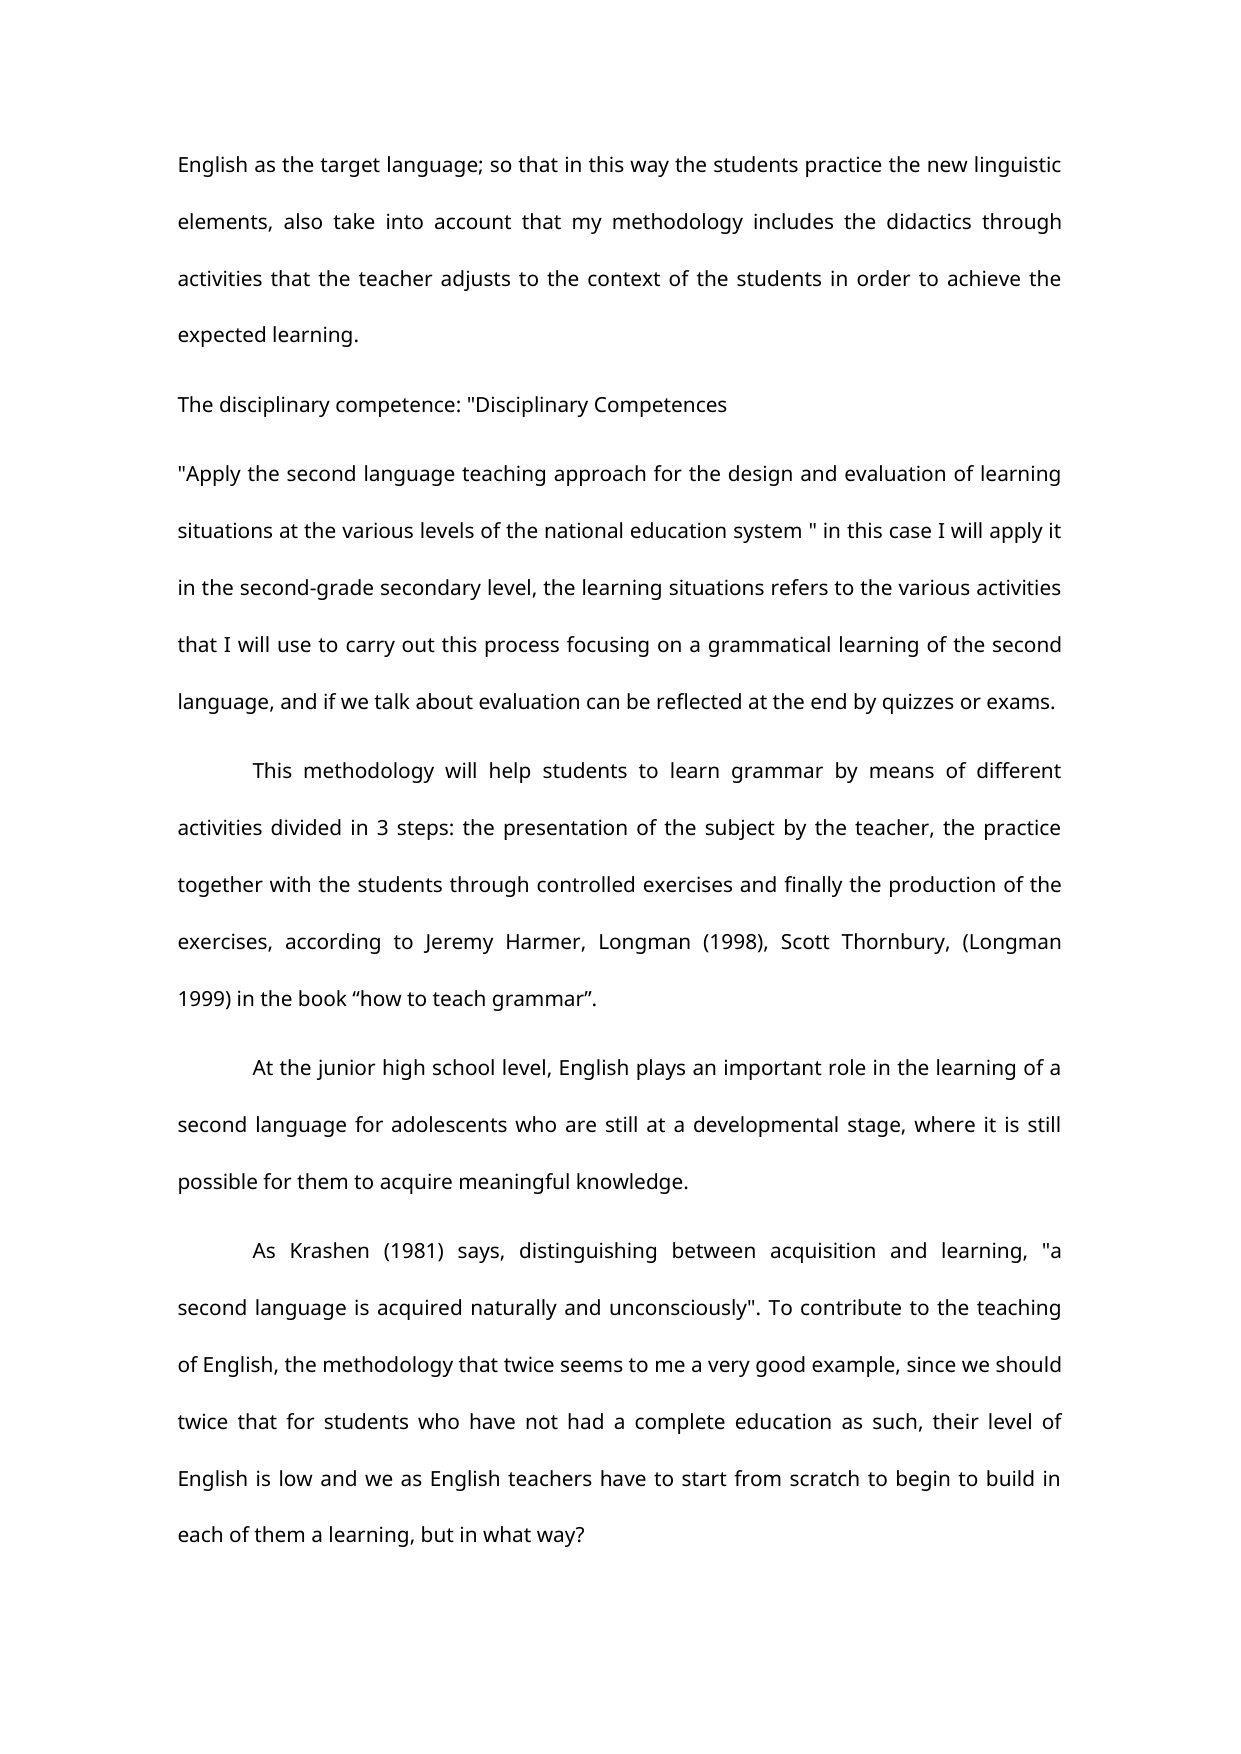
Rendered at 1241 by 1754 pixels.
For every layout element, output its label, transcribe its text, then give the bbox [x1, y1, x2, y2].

text "Apply the second language teaching approach for the design and evaluation of learning situations at the various levels of the national education system " in this case I will apply it in the second-grade secondary level, the learning situations refers to the various activities that I will use to carry out this process focusing on a grammatical learning of the second language, and if we talk about evaluation can be reflected at the end by quizzes or exams. [177, 459, 1063, 715]
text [177, 150, 1063, 349]
text As Krashen (1981) says, distinguishing between acquisition and learning, "a second language is acquired naturally and unconsciously". To contribute to the teaching of English, the methodology that twice seems to me a very good example, since we should twice that for students who have not had a complete education as such, their level of English is low and we as English teachers have to start from scratch to begin to build in each of them a learning, but in what way? [177, 1236, 1063, 1549]
text At the junior high school level, English plays an important role in the learning of a second language for adolescents who are still at a developmental stage, where it is still possible for them to acquire meaningful knowledge. [177, 1053, 1063, 1195]
text This methodology will help students to learn grammar by means of different activities divided in 3 steps: the presentation of the subject by the teacher, the practice together with the students through controlled exercises and finally the production of the exercises, according to Jeremy Harmer, Longman (1998), Scott Thornbury, (Longman 1999) in the book “how to teach grammar”. [177, 756, 1063, 1012]
text The disciplinary competence: "Disciplinary Competences [177, 390, 1063, 418]
